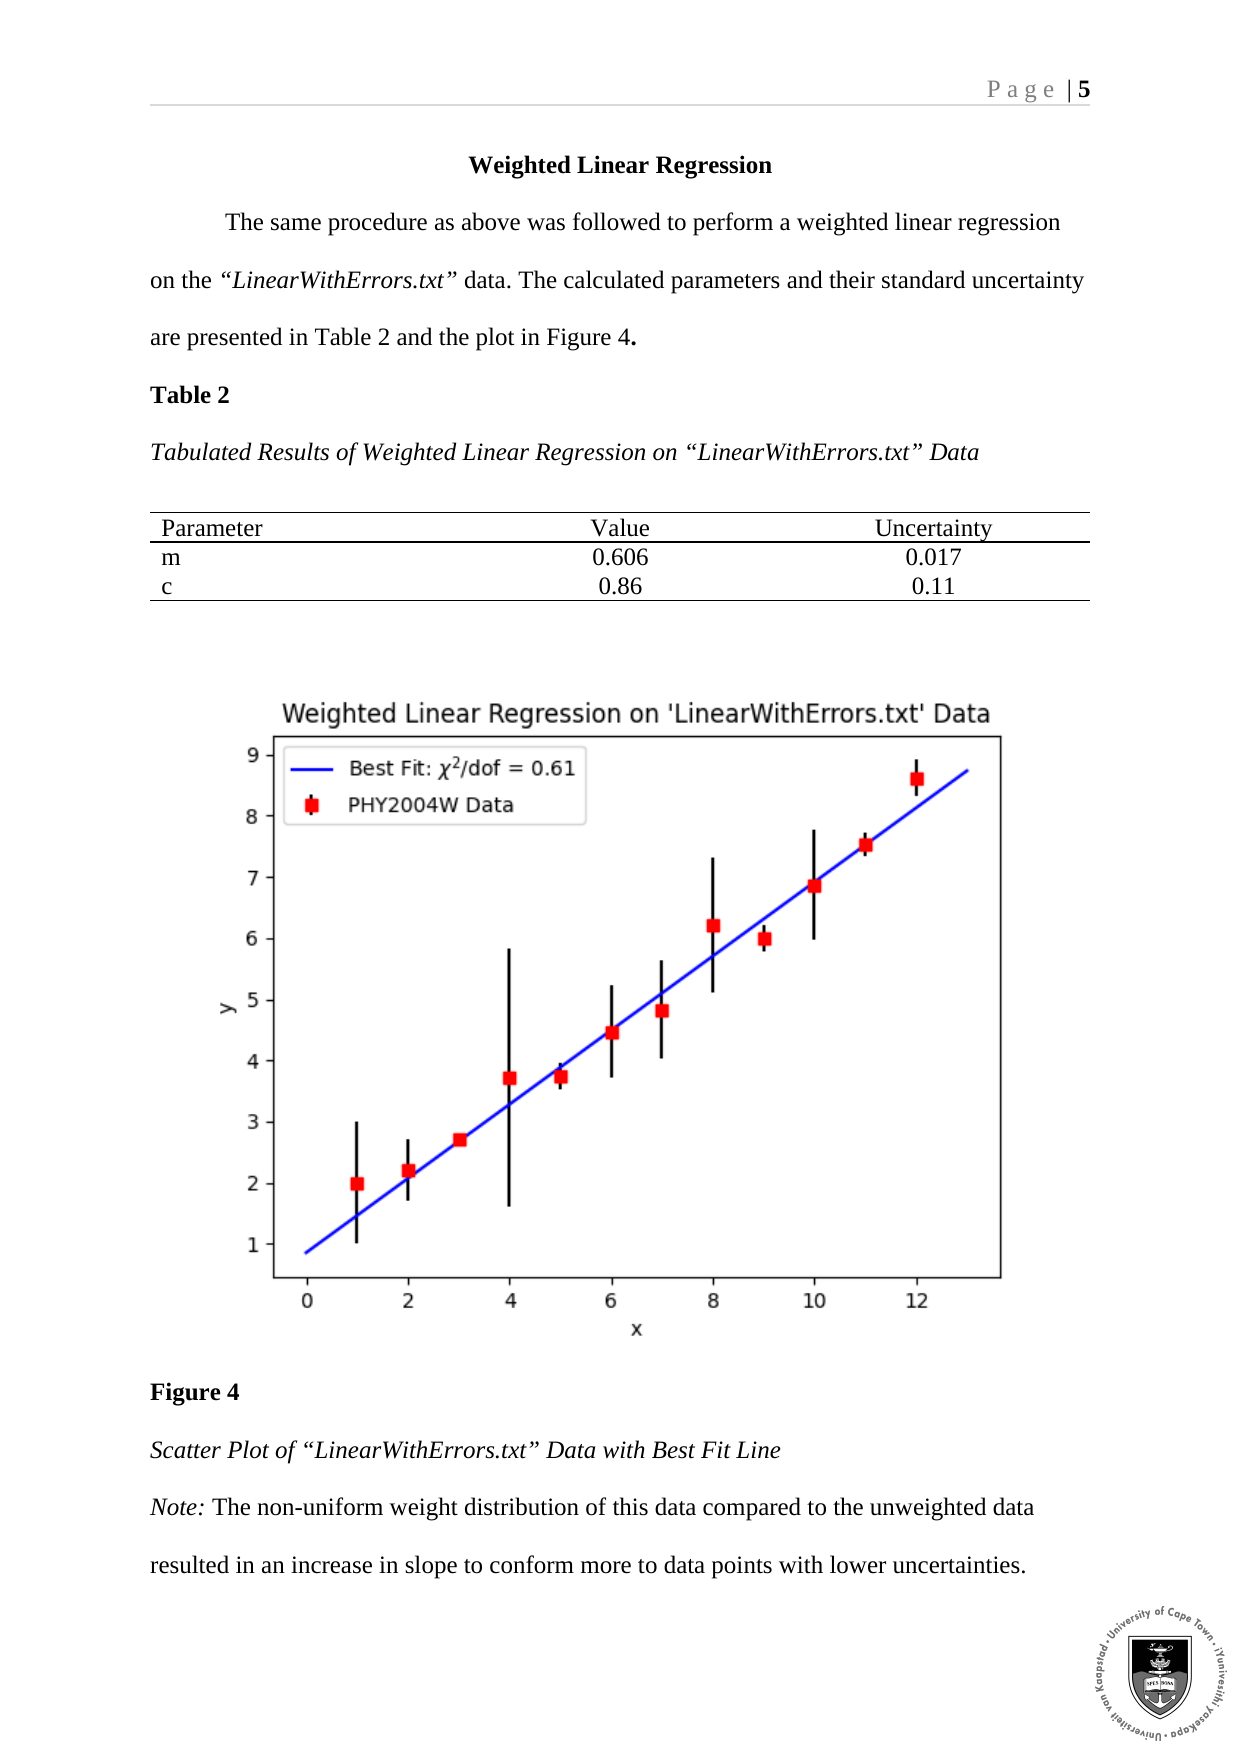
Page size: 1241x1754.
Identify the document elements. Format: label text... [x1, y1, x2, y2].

picture [1095, 1606, 1227, 1741]
text Scatter Plot of “LinearWithErrors.txt” Data with Best Fit Line [150, 773, 1090, 802]
table_header Parameter [150, 513, 463, 541]
text Table 2 [150, 380, 1090, 409]
text The same procedure as above was followed to perform a weighted linear regression on the “LinearWithErrors.txt” data. The calculated parameters and their standard uncertainty are presented in Table 2 and the plot in Figure 4. [150, 207, 1090, 351]
text Weighted Linear Regression [150, 150, 1090, 179]
table_cell 0.606 [463, 543, 777, 571]
table_cell 0.017 [777, 543, 1090, 571]
table_cell c [150, 571, 463, 600]
text Note: The non-uniform weight distribution of this data compared to the unweighted data resulted in an increase in slope to conform more to data points with lower uncertainties. [150, 831, 1090, 917]
table_cell m [150, 543, 463, 571]
text Figure 4 [150, 716, 1090, 745]
table_header Value [463, 513, 777, 541]
table_cell 0.86 [463, 571, 777, 600]
table_header Uncertainty [777, 513, 1090, 541]
text Tabulated Results of Weighted Linear Regression on “LinearWithErrors.txt” Data [150, 437, 1090, 466]
table_cell 0.11 [777, 571, 1090, 600]
text Fit Evaluation [150, 1003, 1090, 1032]
picture [156, 1042, 843, 1343]
